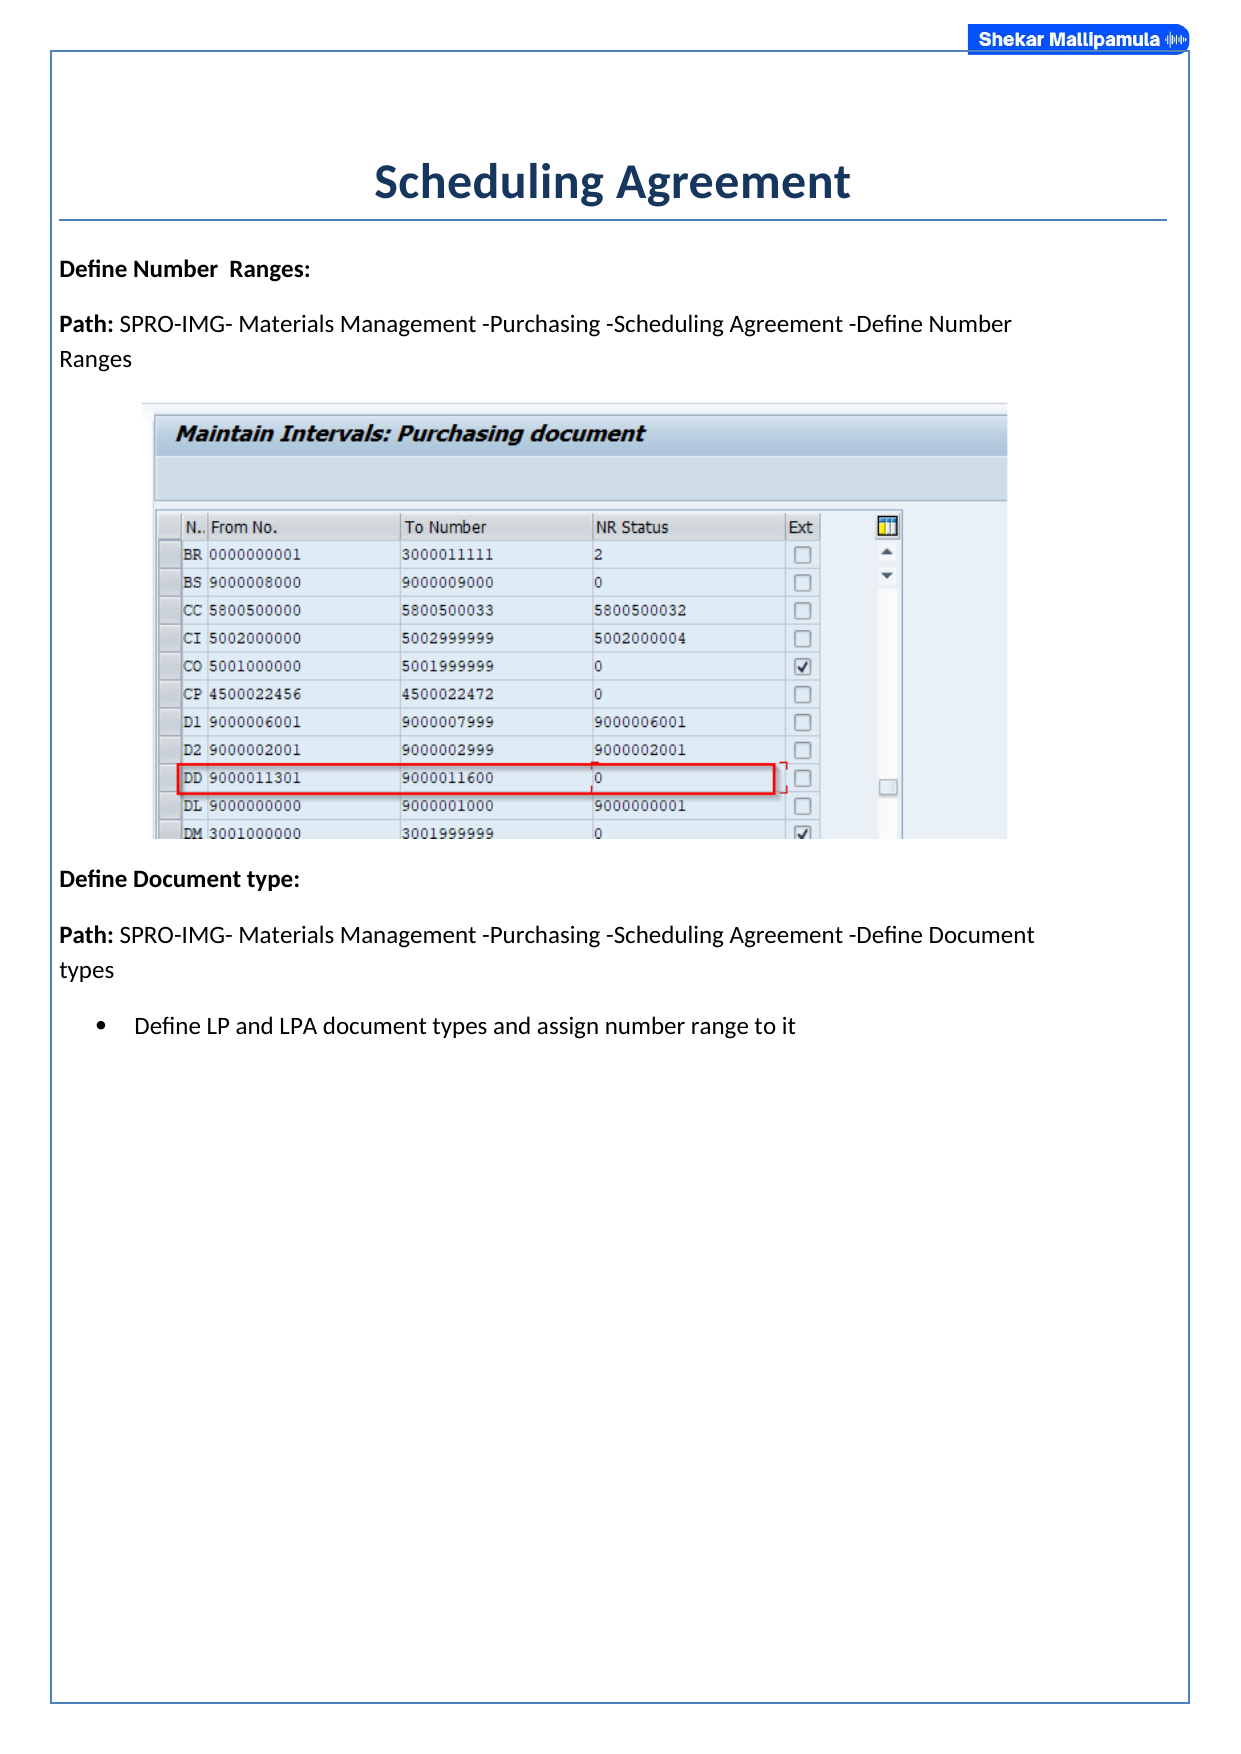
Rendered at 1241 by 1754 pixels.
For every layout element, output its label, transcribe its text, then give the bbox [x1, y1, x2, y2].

picture [141, 399, 1008, 839]
text Path: SPRO-IMG- Materials Management -Purchasing -Scheduling Agreement -Define Number Ranges [59, 308, 1090, 374]
title Scheduling Agreement [59, 150, 1167, 219]
text Define Document type: [59, 863, 1090, 894]
list Define LP and LPA document types and assign number range to it [97, 1010, 1090, 1040]
text Path: SPRO-IMG- Materials Management -Purchasing -Scheduling Agreement -Define Document types [59, 919, 1090, 984]
text Define Number Ranges: [59, 253, 1090, 283]
picture [967, 24, 1190, 50]
